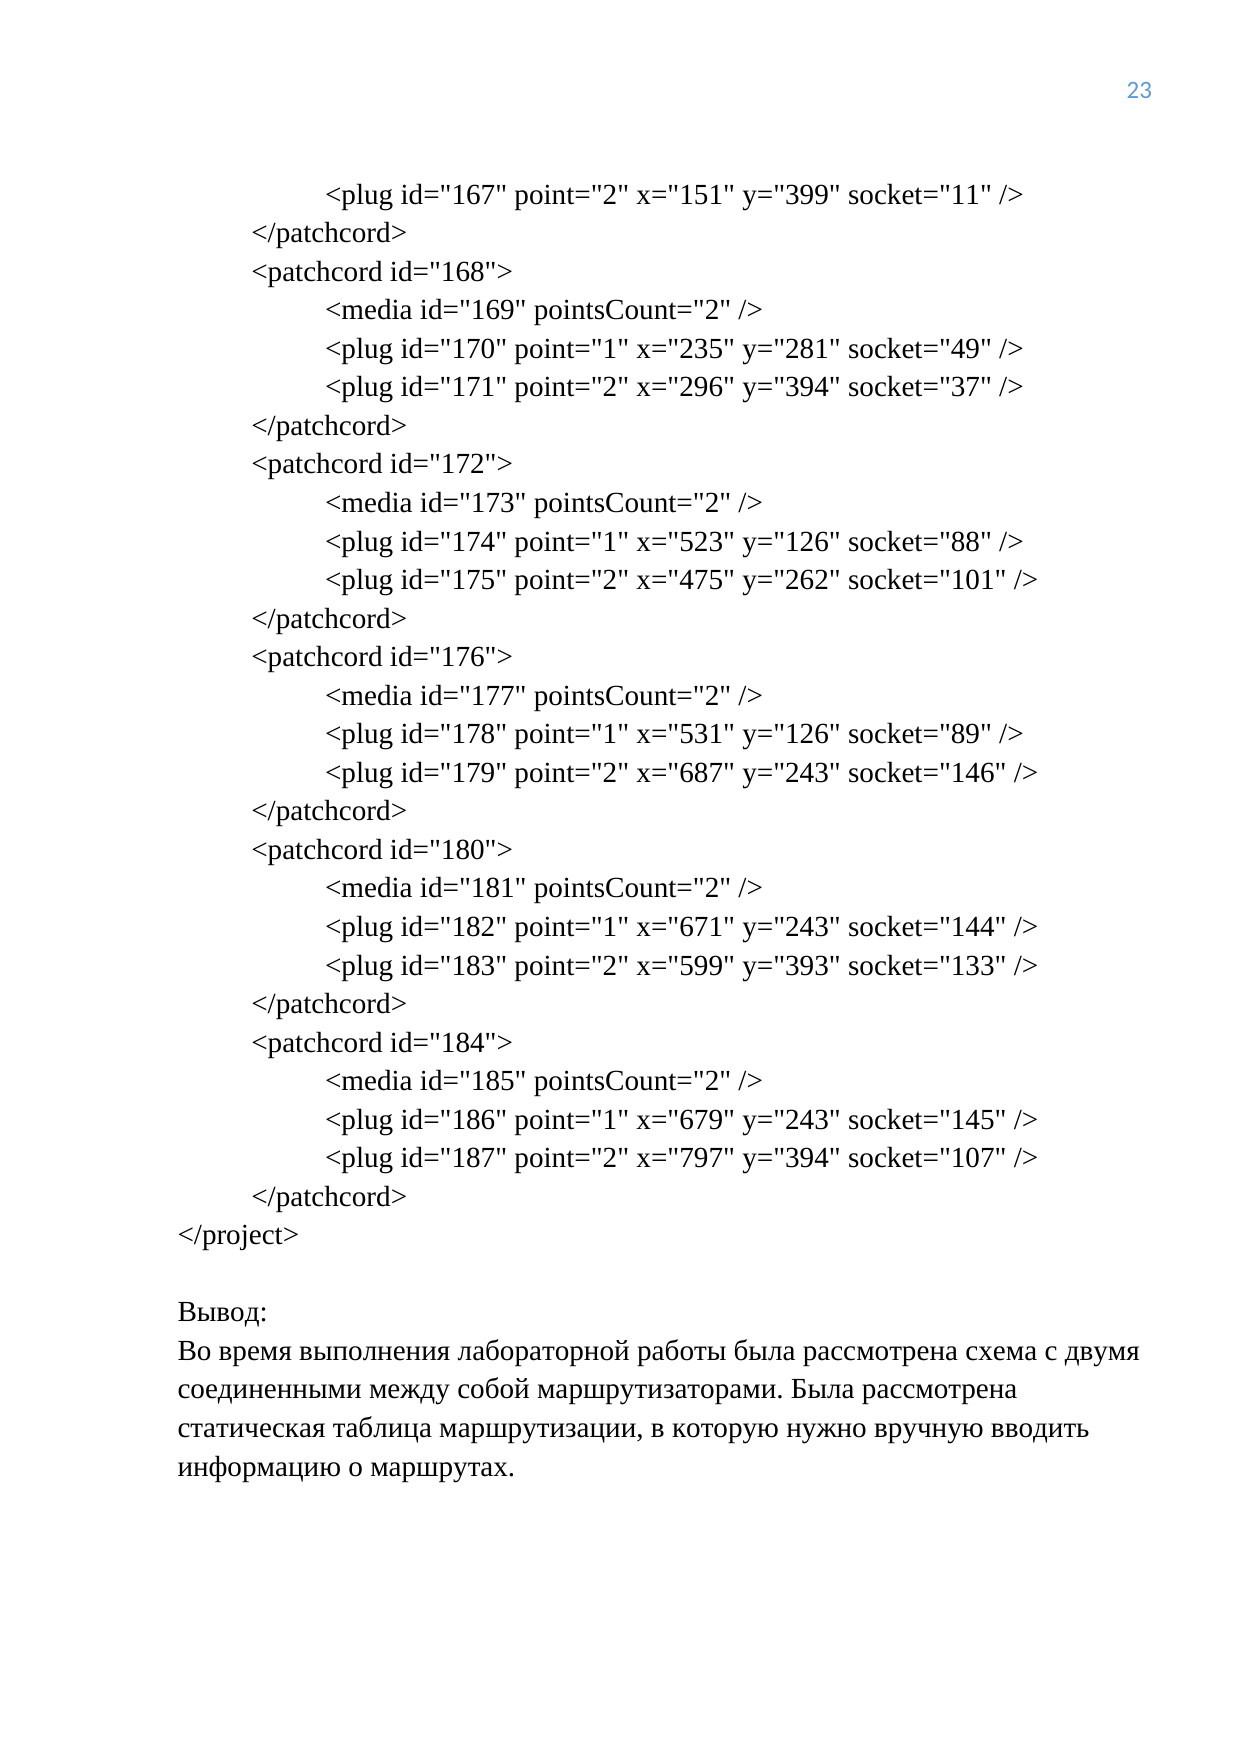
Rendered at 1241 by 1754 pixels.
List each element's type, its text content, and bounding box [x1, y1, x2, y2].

text </patchcord> [177, 215, 1152, 249]
text <patchcord id="180"> [177, 832, 1152, 866]
text </project> [177, 1217, 1152, 1251]
text <plug id="171" point="2" x="296" y="394" socket="37" /> [177, 369, 1152, 403]
text <patchcord id="176"> [177, 639, 1152, 673]
text <plug id="186" point="1" x="679" y="243" socket="145" /> [177, 1102, 1152, 1135]
text <media id="181" pointsCount="2" /> [177, 871, 1152, 904]
text <patchcord id="168"> [177, 254, 1152, 287]
text <plug id="167" point="2" x="151" y="399" socket="11" /> [177, 177, 1152, 210]
text <media id="173" pointsCount="2" /> [177, 485, 1152, 519]
text </patchcord> [177, 793, 1152, 827]
text </patchcord> [177, 601, 1152, 634]
text <patchcord id="172"> [177, 447, 1152, 480]
text </patchcord> [177, 1179, 1152, 1212]
text <plug id="187" point="2" x="797" y="394" socket="107" /> [177, 1140, 1152, 1174]
text </patchcord> [177, 986, 1152, 1020]
text Во время выполнения лабораторной работы была рассмотрена схема с двумя соединенными между собой маршрутизаторами. Была рассмотрена статическая таблица маршрутизации, в которую нужно вручную вводить информацию о маршрутах. [177, 1333, 1152, 1482]
text Вывод: [177, 1294, 1152, 1328]
text </patchcord> [177, 408, 1152, 442]
text <plug id="178" point="1" x="531" y="126" socket="89" /> [177, 716, 1152, 750]
text <plug id="179" point="2" x="687" y="243" socket="146" /> [177, 755, 1152, 788]
text <patchcord id="184"> [177, 1025, 1152, 1058]
text <plug id="182" point="1" x="671" y="243" socket="144" /> [177, 909, 1152, 943]
text <plug id="170" point="1" x="235" y="281" socket="49" /> [177, 331, 1152, 364]
text <plug id="174" point="1" x="523" y="126" socket="88" /> [177, 524, 1152, 557]
text <media id="177" pointsCount="2" /> [177, 678, 1152, 711]
text <media id="185" pointsCount="2" /> [177, 1063, 1152, 1097]
text <media id="169" pointsCount="2" /> [177, 292, 1152, 326]
text <plug id="175" point="2" x="475" y="262" socket="101" /> [177, 562, 1152, 596]
text <plug id="183" point="2" x="599" y="393" socket="133" /> [177, 948, 1152, 981]
